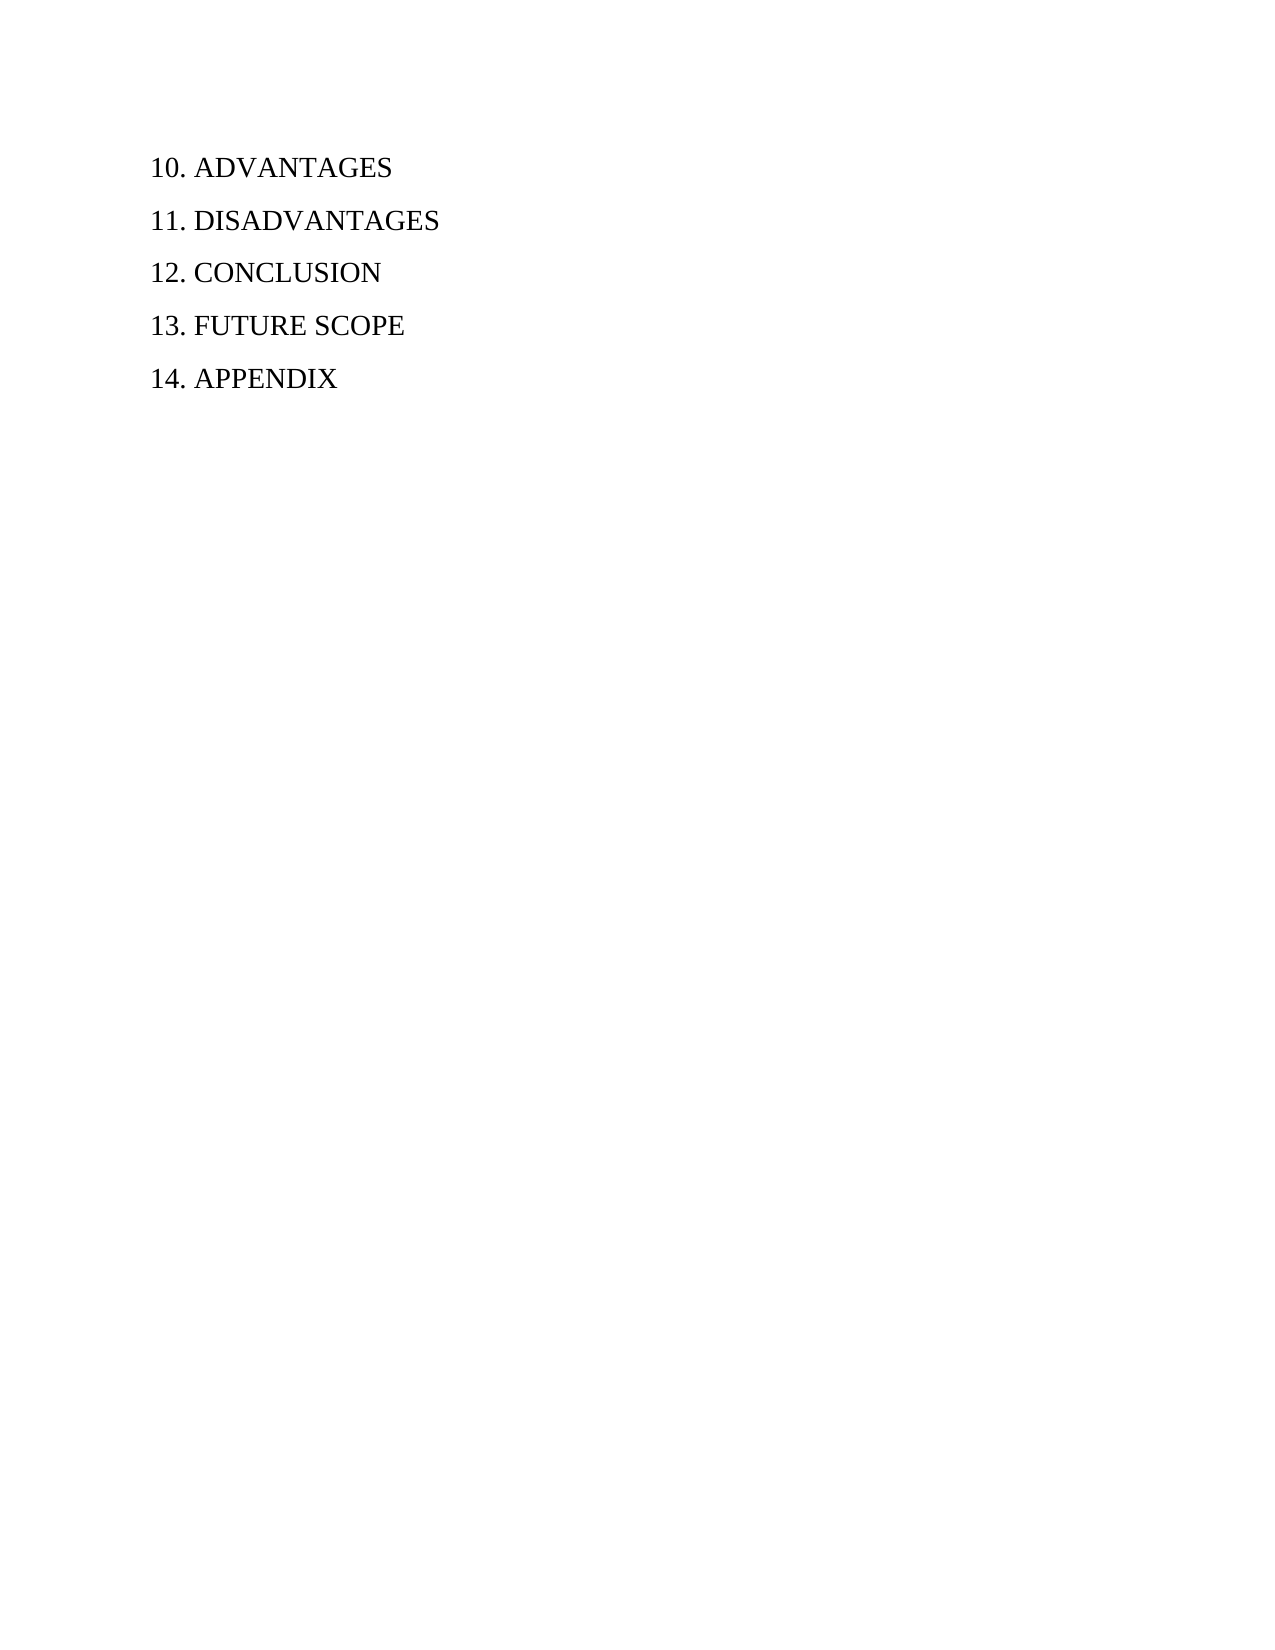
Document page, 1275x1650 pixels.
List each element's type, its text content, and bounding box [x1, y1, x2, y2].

text 12. CONCLUSION [150, 256, 1125, 289]
text 14. APPENDIX [150, 361, 1125, 395]
text 10. ADVANTAGES [150, 150, 1125, 183]
text 11. DISADVANTAGES [150, 203, 1125, 236]
text 13. FUTURE SCOPE [150, 308, 1125, 342]
